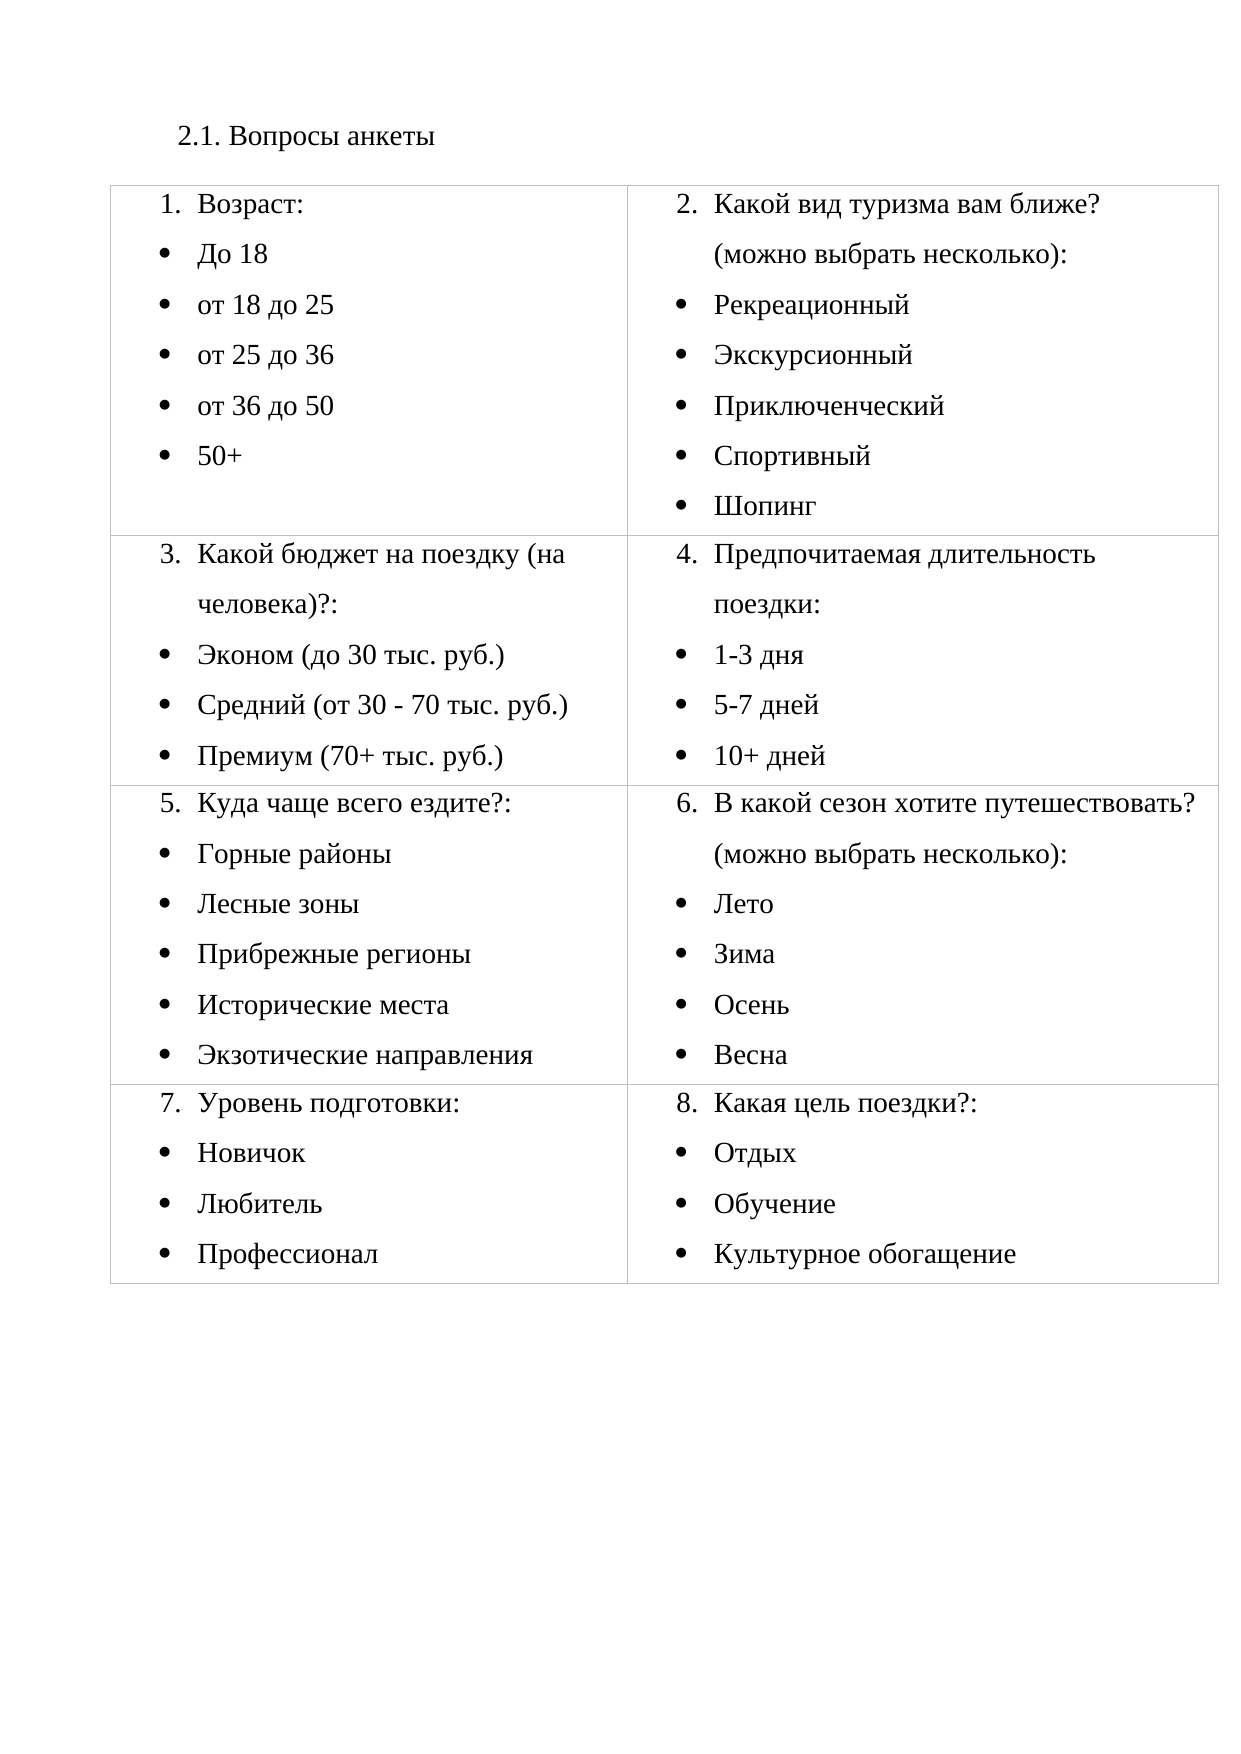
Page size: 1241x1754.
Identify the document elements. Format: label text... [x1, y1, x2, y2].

table_header Возраст: До 18 от 18 до 25 от 25 до 36 от 36 до 50 50+ [111, 186, 627, 535]
table_cell Предпочитаемая длительность поездки: 1-3 дня 5-7 дней 10+ дней [628, 536, 1218, 784]
table_cell Уровень подготовки: Новичок Любитель Профессионал [111, 1085, 627, 1283]
table_cell Какая цель поездки?: Отдых Обучение Культурное обогащение [628, 1085, 1218, 1283]
table_cell В какой сезон хотите путешествовать? (можно выбрать несколько): Лето Зима Осень Весна [628, 786, 1218, 1084]
table_cell Куда чаще всего ездите?: Горные районы Лесные зоны Прибрежные регионы Исторические места Экзотические направления [111, 786, 627, 1084]
table_header Какой вид туризма вам ближе? (можно выбрать несколько): Рекреационный Экскурсионный Приключенческий Спортивный Шопинг [628, 186, 1218, 535]
table_cell Какой бюджет на поездку (на человека)?: Эконом (до 30 тыс. руб.) Средний (от 30 - 70 тыс. руб.) Премиум (70+ тыс. руб.) [111, 536, 627, 784]
text 2.1. Вопросы анкеты [177, 118, 1152, 152]
